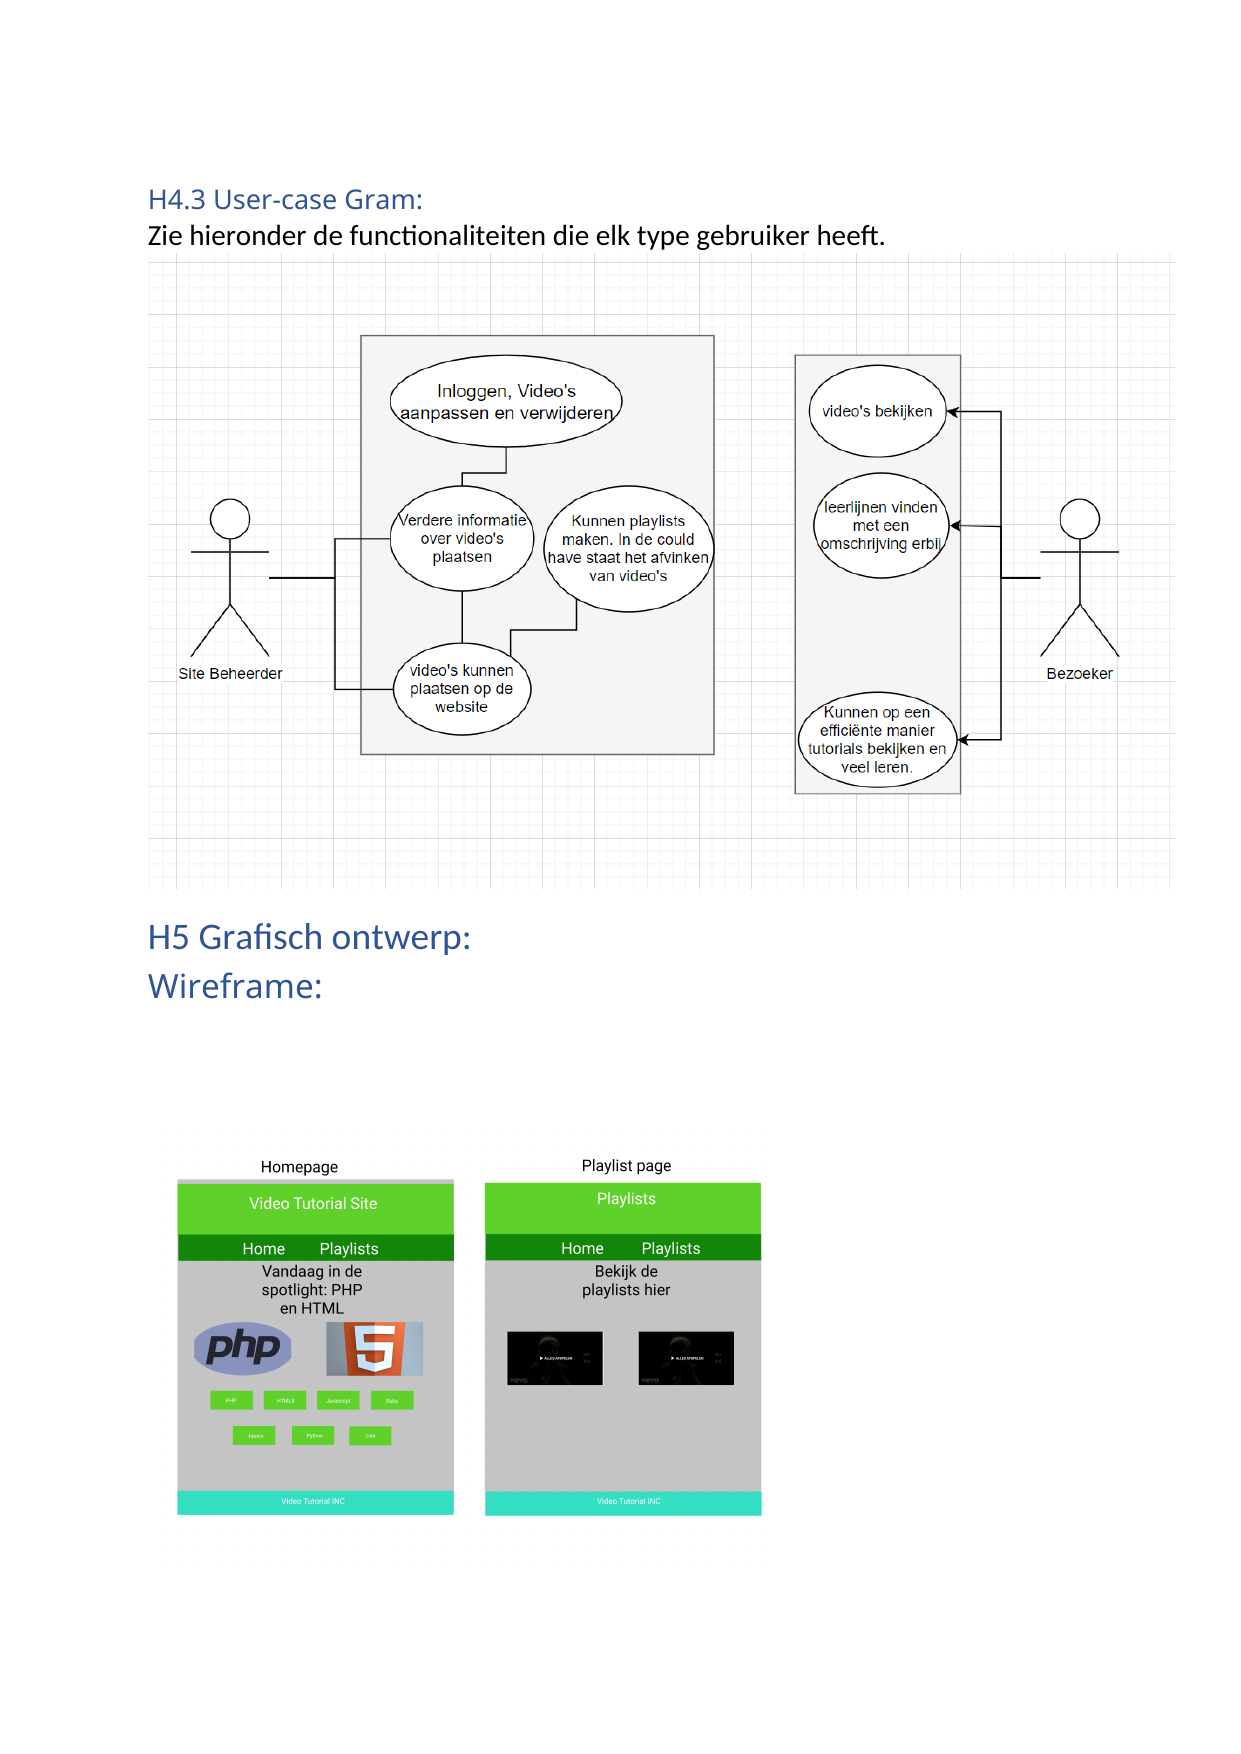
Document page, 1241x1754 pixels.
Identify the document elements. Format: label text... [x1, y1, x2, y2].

text Zie hieronder de functionaliteiten die elk type gebruiker heeft. [148, 217, 1093, 253]
picture [147, 1133, 781, 1584]
subtitle H4.3 User-case Gram: [148, 181, 1093, 217]
picture [147, 253, 1176, 889]
subtitle Wireframe: [148, 963, 1093, 1009]
subtitle H5 Grafisch ontwerp: [148, 913, 1093, 959]
